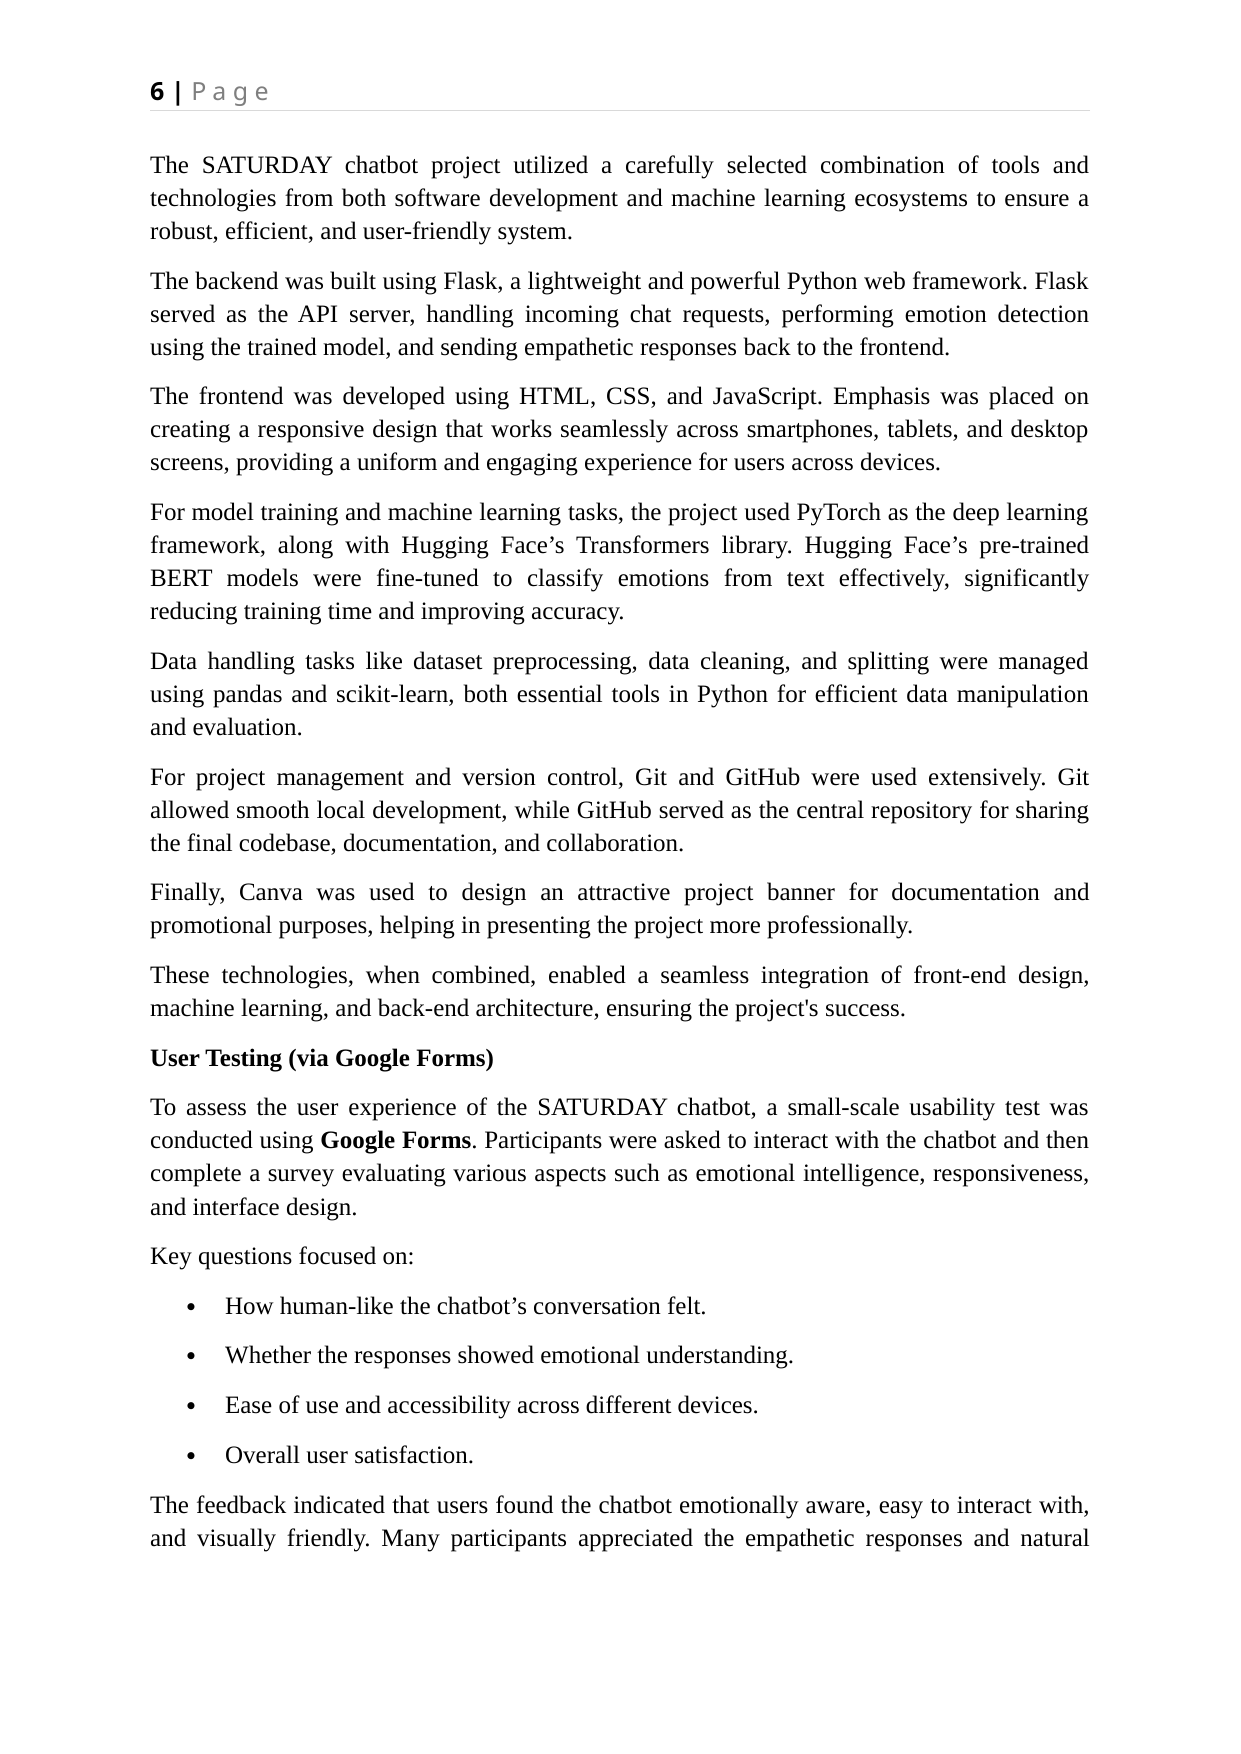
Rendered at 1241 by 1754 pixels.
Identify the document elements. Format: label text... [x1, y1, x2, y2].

text The frontend was developed using HTML, CSS, and JavaScript. Emphasis was placed on creating a responsive design that works seamlessly across smartphones, tablets, and desktop screens, providing a uniform and engaging experience for users across devices. [150, 381, 1090, 476]
text For model training and machine learning tasks, the project used PyTorch as the deep learning framework, along with Hugging Face’s Transformers library. Hugging Face’s pre-trained BERT models were fine-tuned to classify emotions from text effectively, significantly reducing training time and improving accuracy. [150, 497, 1090, 625]
text To assess the user experience of the SATURDAY chatbot, a small-scale usability test was conducted using Google Forms. Participants were asked to interact with the chatbot and then complete a survey evaluating various aspects such as emotional intelligence, responsiveness, and interface design. [150, 1092, 1090, 1220]
text User Testing (via Google Forms) [150, 1043, 1090, 1072]
text Key questions focused on: [150, 1241, 1090, 1270]
list Ease of use and accessibility across different devices. [187, 1390, 1090, 1419]
list Overall user satisfaction. [187, 1440, 1090, 1469]
text Data handling tasks like dataset preprocessing, data cleaning, and splitting were managed using pandas and scikit-learn, both essential tools in Python for efficient data manipulation and evaluation. [150, 646, 1090, 741]
text The backend was built using Flask, a lightweight and powerful Python web framework. Flask served as the API server, handling incoming chat requests, performing emotion detection using the trained model, and sending empathetic responses back to the frontend. [150, 266, 1090, 361]
list How human-like the chatbot’s conversation felt. [187, 1291, 1090, 1320]
text These technologies, when combined, enabled a seamless integration of front-end design, machine learning, and back-end architecture, ensuring the project's success. [150, 960, 1090, 1022]
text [150, 1490, 1090, 1551]
list Whether the responses showed emotional understanding. [187, 1341, 1090, 1369]
text For project management and version control, Git and GitHub were used extensively. Git allowed smooth local development, while GitHub served as the central repository for sharing the final codebase, documentation, and collaboration. [150, 762, 1090, 856]
text Finally, Canva was used to design an attractive project banner for documentation and promotional purposes, helping in presenting the project more professionally. [150, 877, 1090, 939]
text The SATURDAY chatbot project utilized a carefully selected combination of tools and technologies from both software development and machine learning ecosystems to ensure a robust, efficient, and user-friendly system. [150, 150, 1090, 245]
